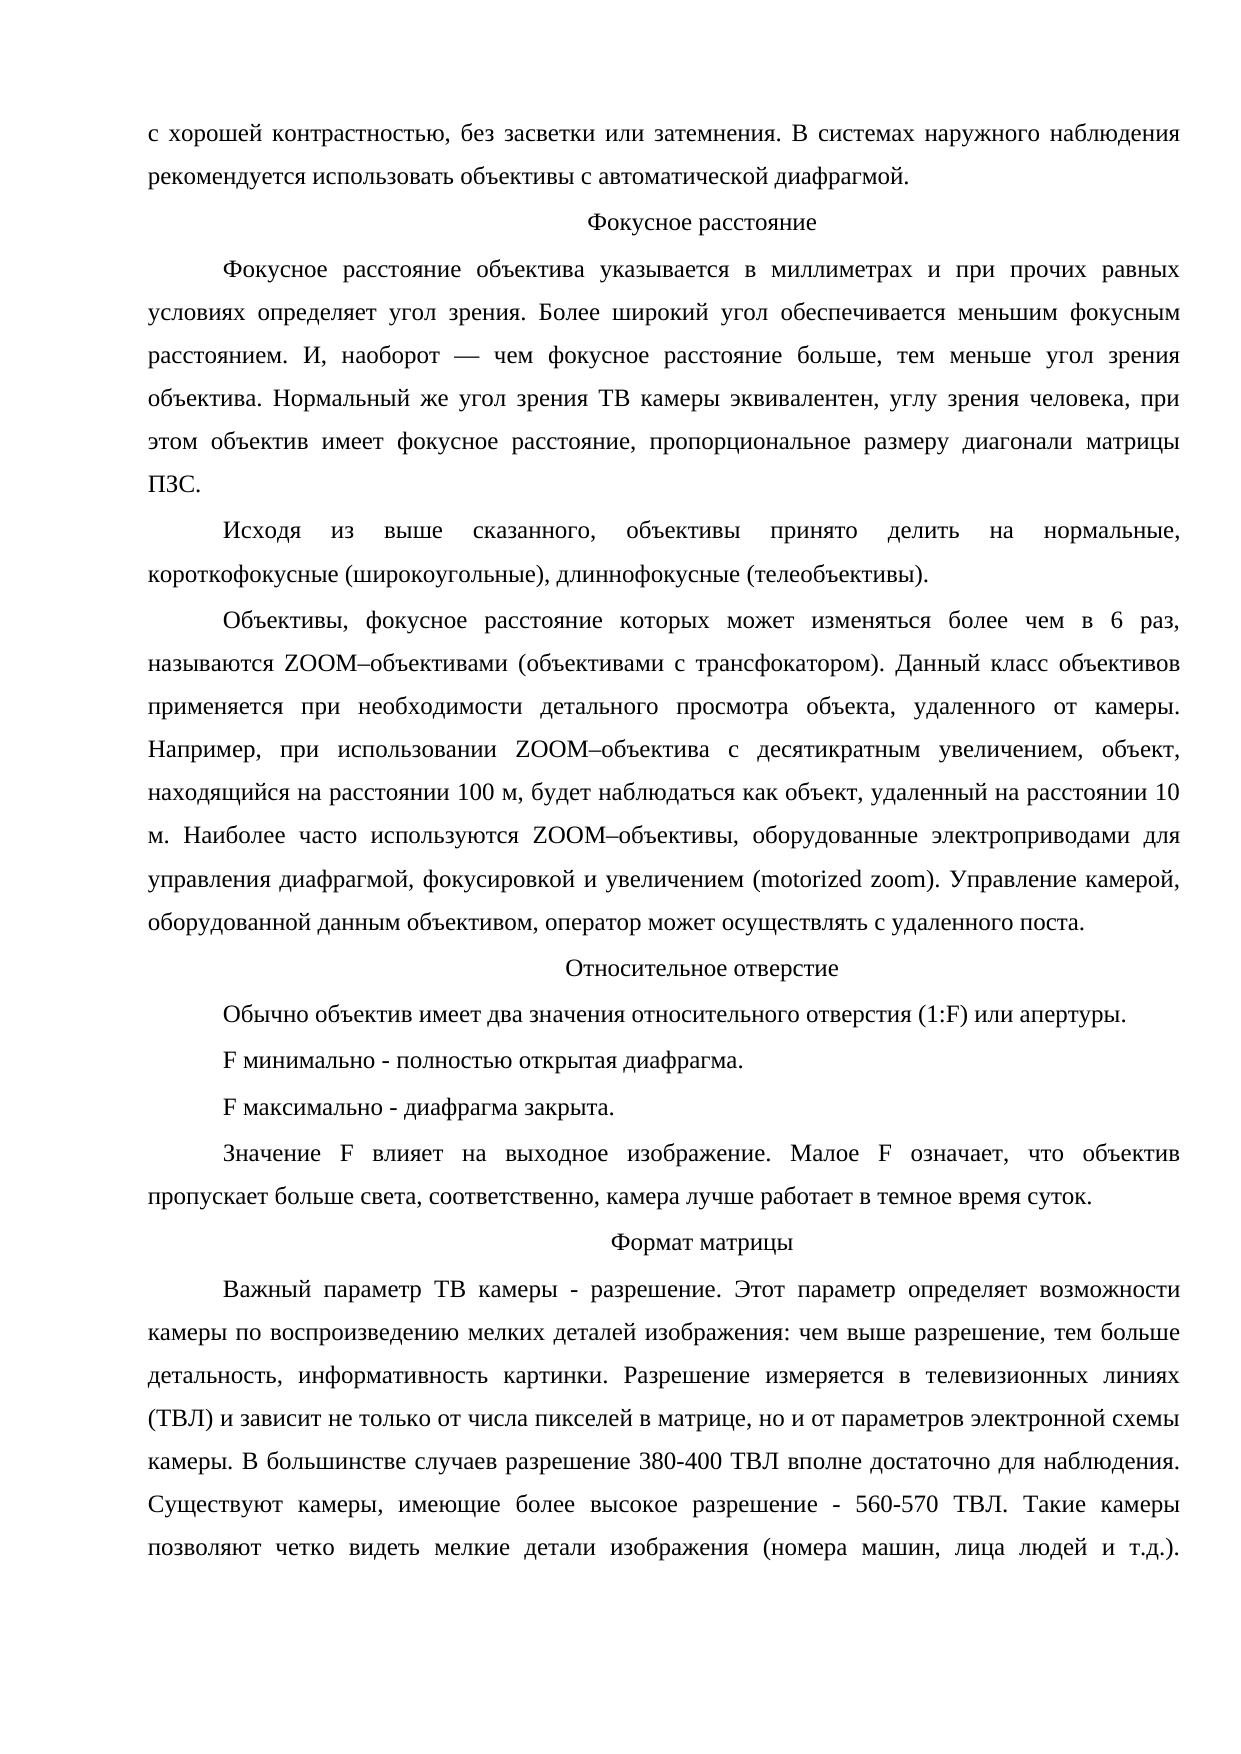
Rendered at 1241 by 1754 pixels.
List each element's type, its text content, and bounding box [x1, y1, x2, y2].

text Объективы, фокусное расстояние которых может изменяться более чем в 6 раз, называются ZOOM–объективами (объективами с трансфокатором). Данный класс объективов применяется при необходимости детального просмотра объекта, удаленного от камеры. Например, при использовании ZOOM–объектива с десятикратным увеличением, объект, находящийся на расстоянии 100 м, будет наблюдаться как объект, удаленный на расстоянии 10 м. Наиболее часто используются ZOOM–объективы, оборудованные электроприводами для управления диафрагмой, фокусировкой и увеличением (motorized zoom). Управление камерой, оборудованной данным объективом, оператор может осуществлять с удаленного поста. [148, 605, 1181, 936]
text Фокусное расстояние [148, 207, 1181, 236]
text Обычно объектив имеет два значения относительного отверстия (1:F) или апертуры. [148, 999, 1181, 1028]
text Исходя из выше сказанного, объективы принято делить на нормальные, короткофокусные (широкоугольные), длиннофокусные (телеобъективы). [148, 516, 1181, 587]
text F максимально - диафрагма закрыта. [148, 1092, 1181, 1121]
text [148, 118, 1181, 190]
text F минимально - полностью открытая диафрагма. [148, 1046, 1181, 1074]
text Формат матрицы [148, 1227, 1181, 1256]
text Значение F влияет на выходное изображение. Малое F означает, что объектив пропускает больше света, соответственно, камера лучше работает в темное время суток. [148, 1138, 1181, 1210]
text Фокусное расстояние объектива указывается в миллиметрах и при прочих равных условиях определяет угол зрения. Более широкий угол обеспечивается меньшим фокусным расстоянием. И, наоборот — чем фокусное расстояние больше, тем меньше угол зрения объектива. Нормальный же угол зрения ТВ камеры эквивалентен, углу зрения человека, при этом объектив имеет фокусное расстояние, пропорциональное размеру диагонали матрицы ПЗС. [148, 254, 1181, 498]
text Относительное отверстие [148, 953, 1181, 982]
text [148, 1274, 1181, 1561]
